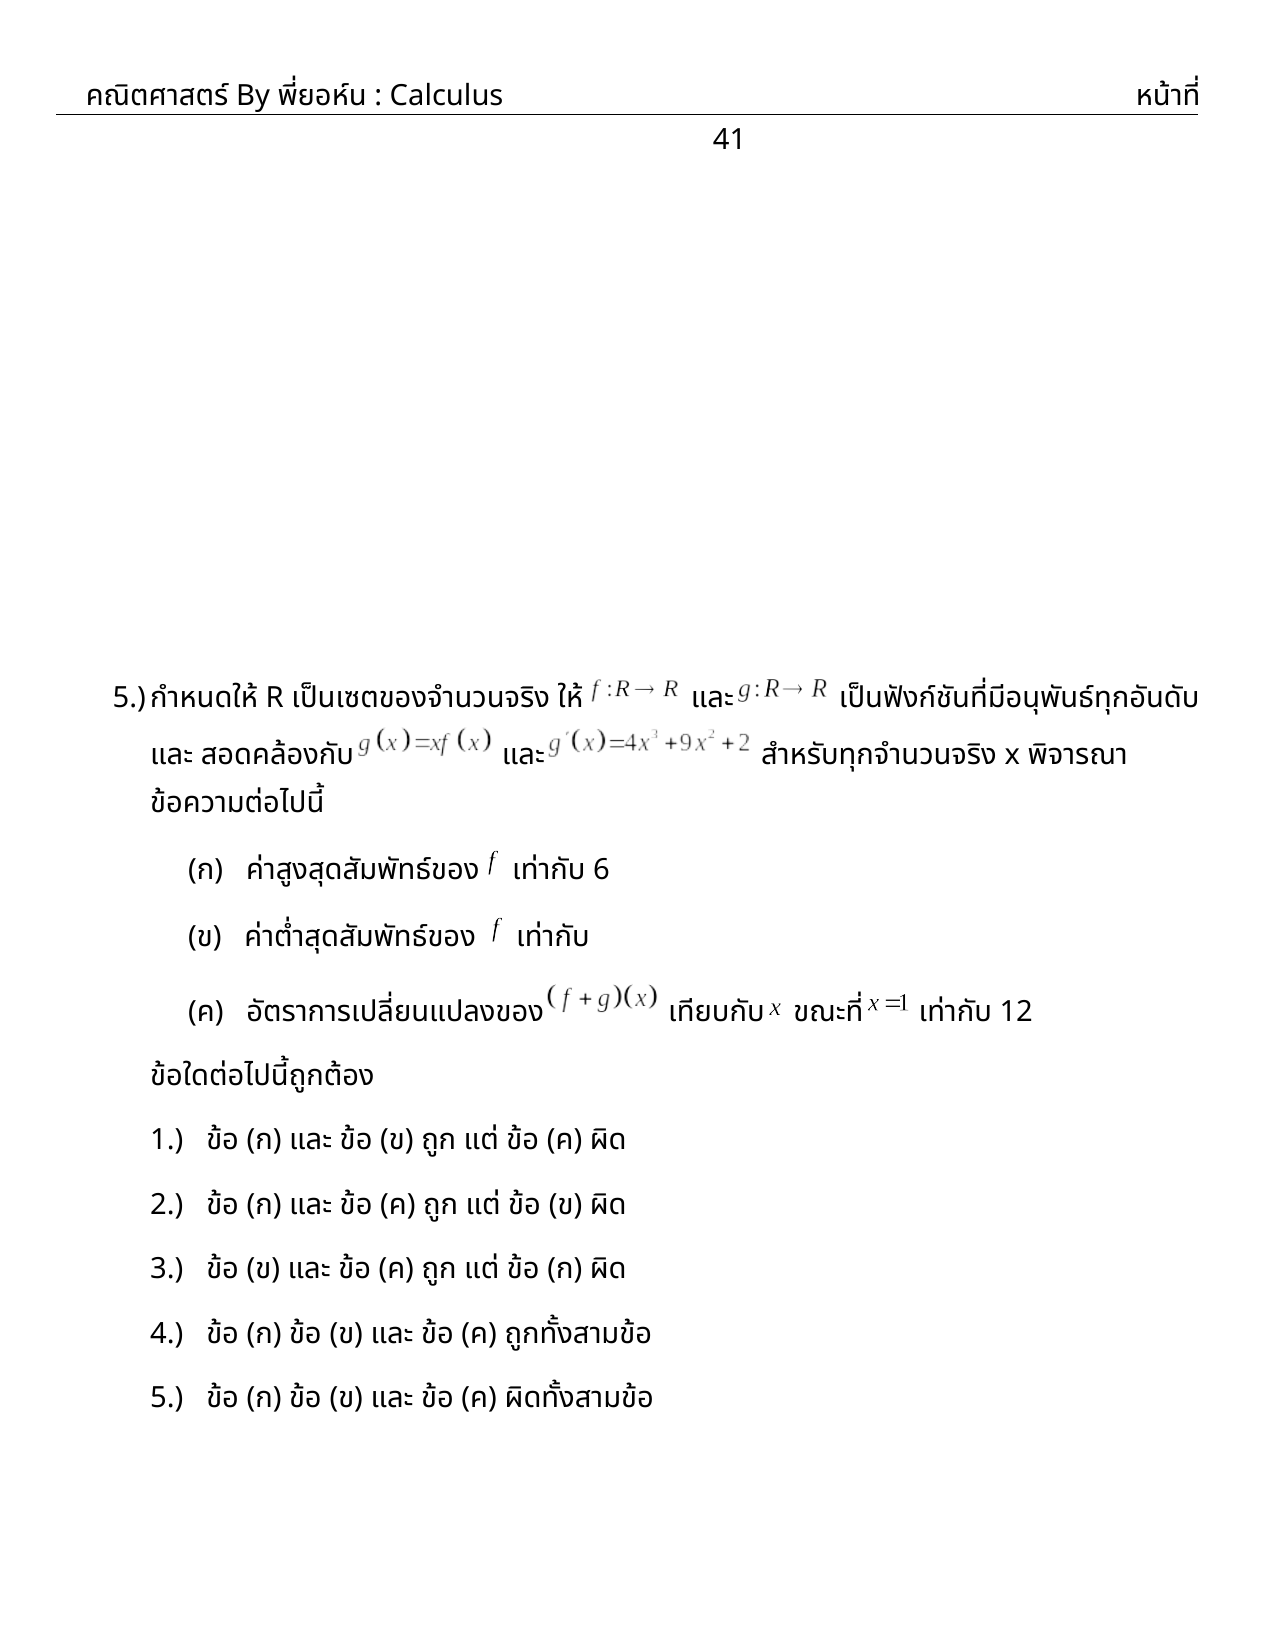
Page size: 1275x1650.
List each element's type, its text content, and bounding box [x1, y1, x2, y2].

text ข้อใดต่อไปนี้ถูกต้อง [75, 1054, 1200, 1098]
list กำหนดให้ R เป็นเซตของจำนวนจริง ให้ และ เป็นฟังก์ชันที่มีอนุพันธ์ทุกอันดับ และ สอดคล้องกับ และ สำหรับทุกจำนวนจริง x พิจารณาข้อความต่อไปนี้ [112, 673, 1200, 825]
text (ก) ค่าสูงสุดสัมพัทธ์ของ เท่ากับ 6 [75, 846, 1200, 892]
text 4.) ข้อ (ก) ข้อ (ข) และ ข้อ (ค) ถูกทั้งสามข้อ [75, 1312, 1200, 1356]
text (ค) อัตราการเปลี่ยนแปลงของ เทียบกับ ขณะที่ เท่ากับ 12 [75, 980, 1200, 1034]
text (ข) ค่าต่ำสุดสัมพัทธ์ของ เท่ากับ [75, 913, 1200, 959]
text 5.) ข้อ (ก) ข้อ (ข) และ ข้อ (ค) ผิดทั้งสามข้อ [75, 1376, 1200, 1421]
text 3.) ข้อ (ข) และ ข้อ (ค) ถูก แต่ ข้อ (ก) ผิด [75, 1247, 1200, 1292]
text 1.) ข้อ (ก) และ ข้อ (ข) ถูก แต่ ข้อ (ค) ผิด [75, 1118, 1200, 1163]
text 2.) ข้อ (ก) และ ข้อ (ค) ถูก แต่ ข้อ (ข) ผิด [75, 1183, 1200, 1227]
